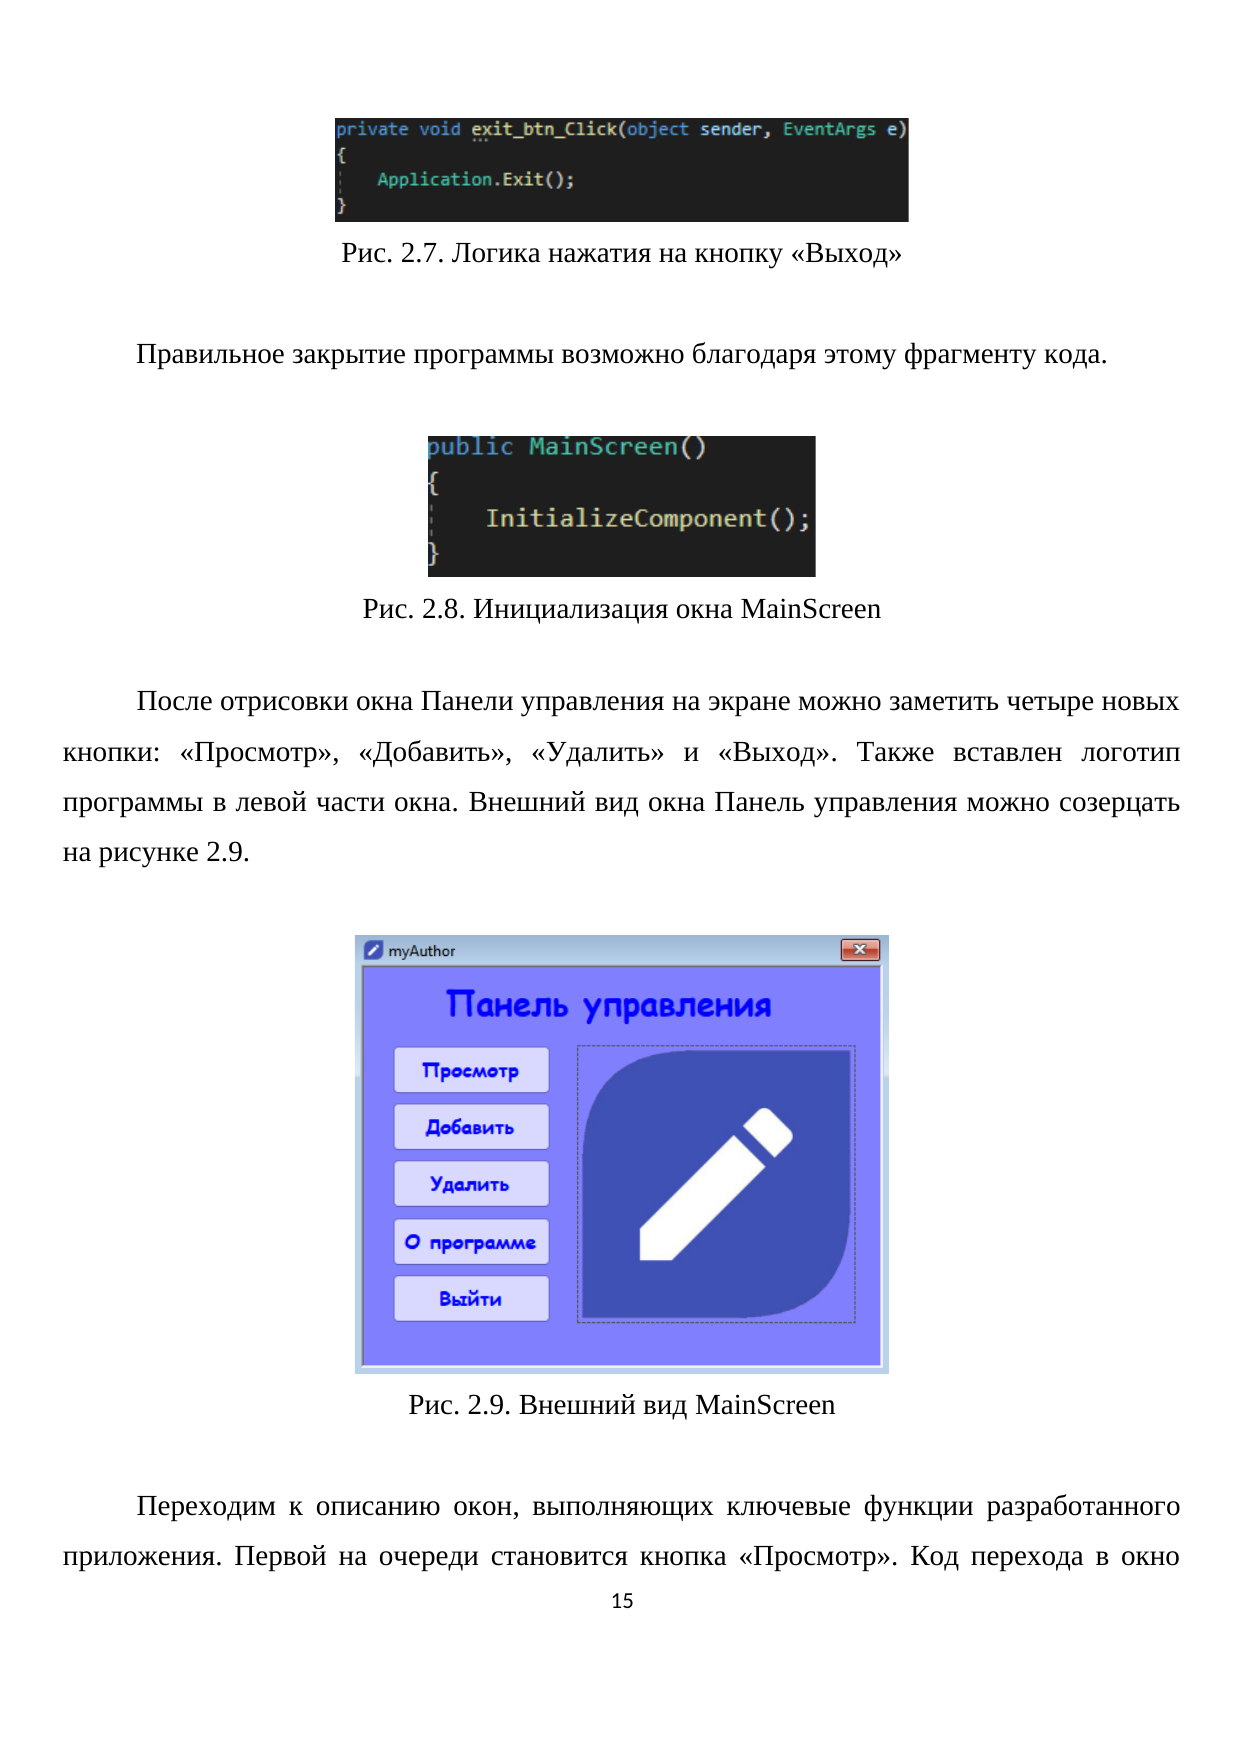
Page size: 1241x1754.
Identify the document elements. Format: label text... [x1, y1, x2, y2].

text После отрисовки окна Панели управления на экране можно заметить четыре новых кнопки: «Просмотр», «Добавить», «Удалить» и «Выход». Также вставлен логотип программы в левой части окна. Внешний вид окна Панель управления можно созерцать на рисунке 2.9. [63, 683, 1181, 868]
text Правильное закрытие программы возможно благодаря этому фрагменту кода. [63, 336, 1181, 369]
picture [335, 118, 909, 222]
text Рис. 2.7. Логика нажатия на кнопку «Выход» [63, 235, 1181, 269]
picture [354, 935, 889, 1374]
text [63, 1488, 1181, 1572]
picture [428, 436, 816, 577]
text Рис. 2.9. Внешний вид MainScreen [63, 1387, 1181, 1421]
text Рис. 2.8. Инициализация окна MainScreen [63, 591, 1181, 624]
